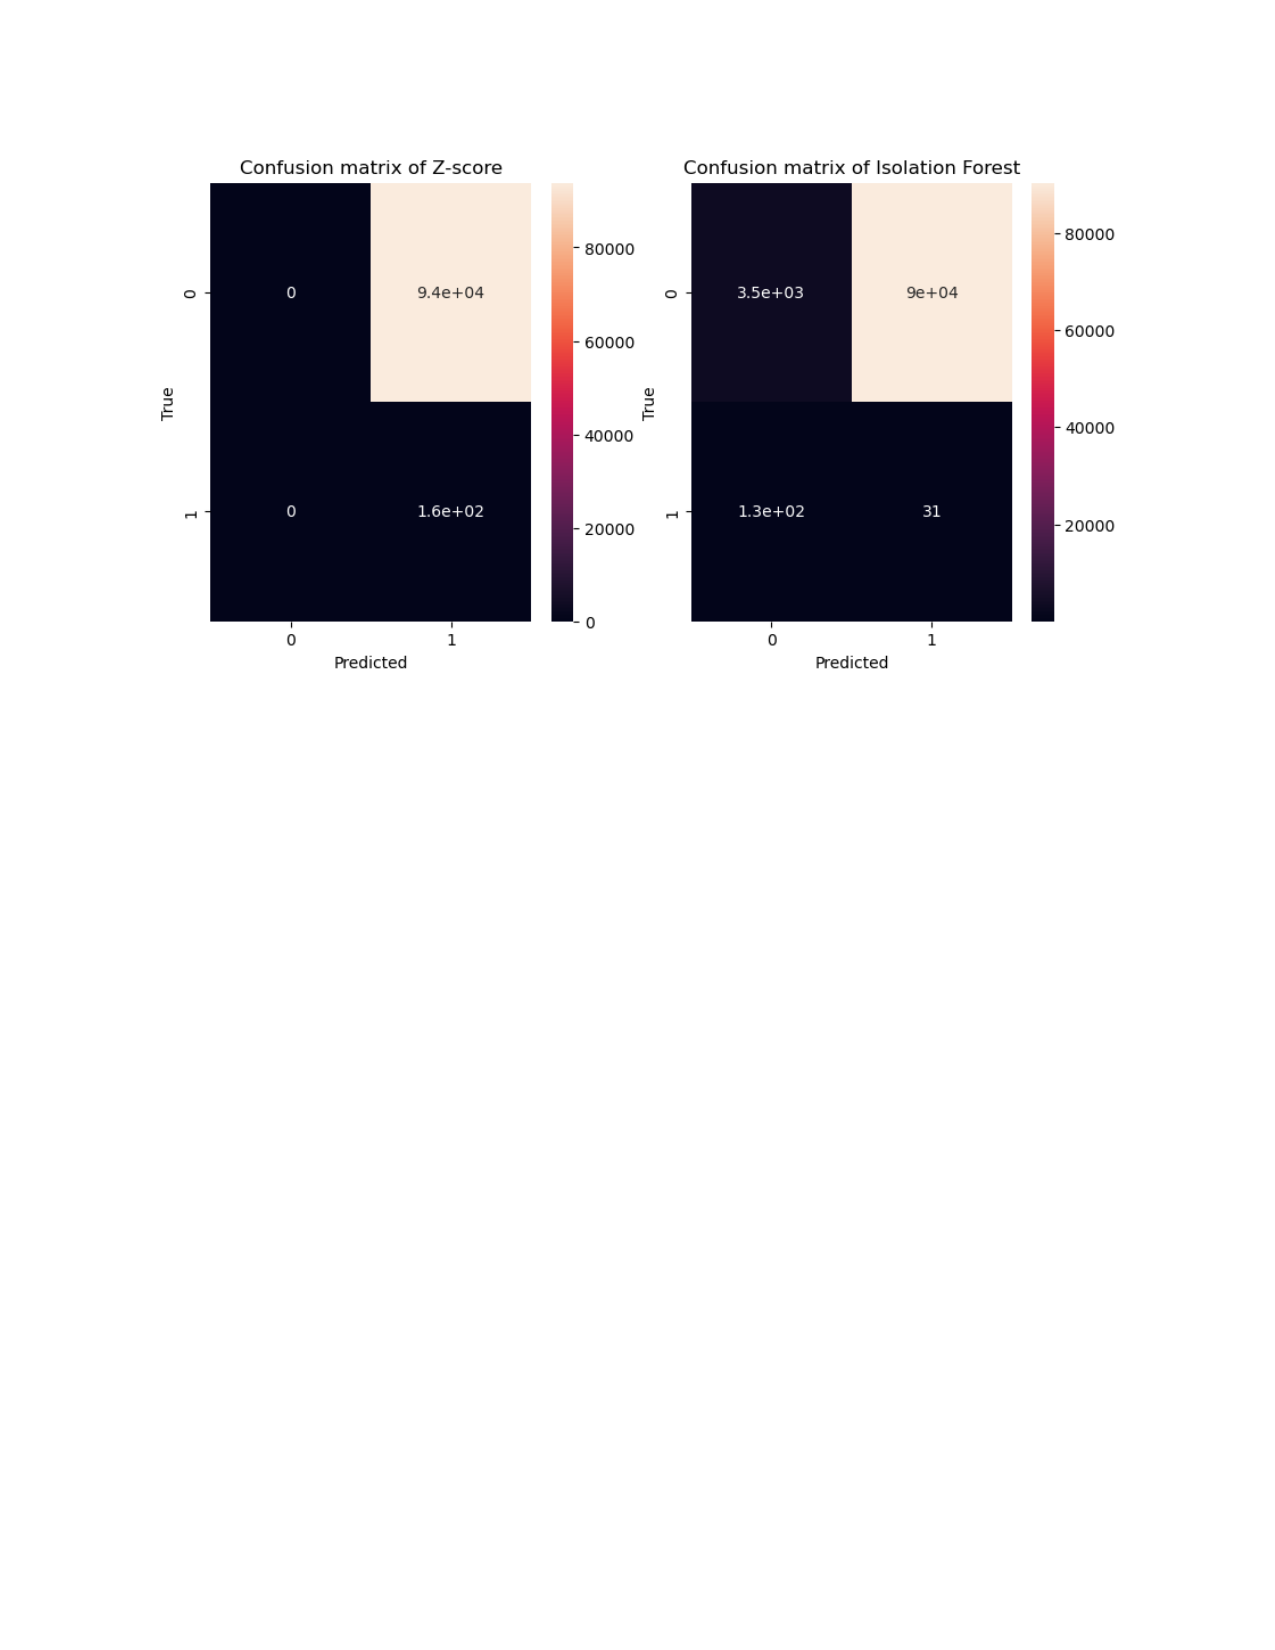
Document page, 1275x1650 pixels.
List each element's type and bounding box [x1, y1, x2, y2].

picture [150, 150, 1125, 682]
